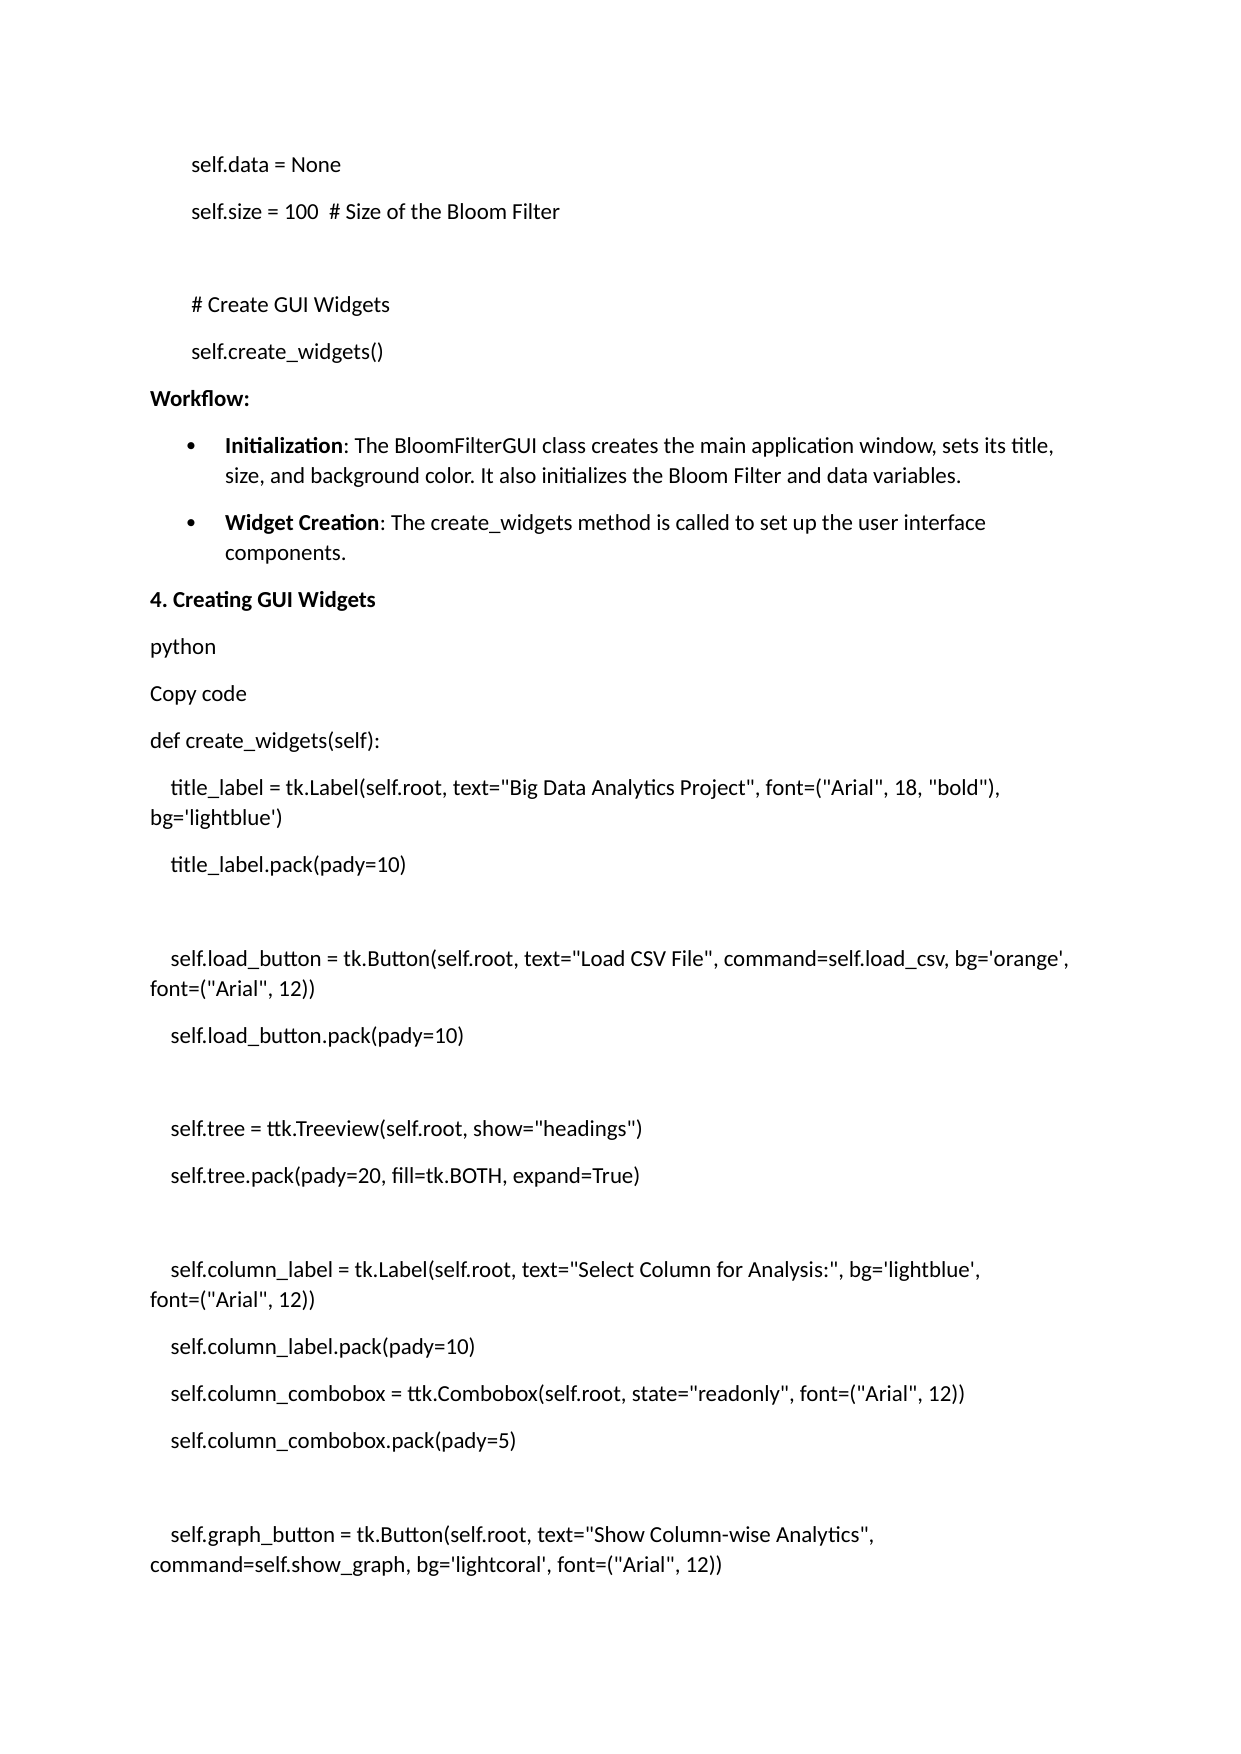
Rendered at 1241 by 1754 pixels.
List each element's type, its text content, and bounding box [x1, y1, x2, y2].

text title_label.pack(pady=10) [150, 850, 1090, 878]
text self.tree.pack(pady=20, fill=tk.BOTH, expand=True) [150, 1161, 1090, 1189]
text 4. Creating GUI Widgets [150, 585, 1090, 613]
text self.column_combobox.pack(pady=5) [150, 1426, 1090, 1454]
text self.load_button = tk.Button(self.root, text="Load CSV File", command=self.load_csv, bg='orange', font=("Arial", 12)) [150, 944, 1090, 1002]
text title_label = tk.Label(self.root, text="Big Data Analytics Project", font=("Arial", 18, "bold"), bg='lightblue') [150, 773, 1090, 831]
text self.tree = ttk.Treeview(self.root, show="headings") [150, 1114, 1090, 1143]
list Widget Creation: The create_widgets method is called to set up the user interface components. [187, 508, 1090, 567]
text self.column_label = tk.Label(self.root, text="Select Column for Analysis:", bg='lightblue', font=("Arial", 12)) [150, 1255, 1090, 1313]
text python [150, 632, 1090, 660]
text self.column_label.pack(pady=10) [150, 1332, 1090, 1360]
list Initialization: The BloomFilterGUI class creates the main application window, sets its title, size, and background color. It also initializes the Bloom Filter and data variables. [187, 431, 1090, 489]
text def create_widgets(self): [150, 726, 1090, 754]
text self.size = 100 # Size of the Bloom Filter [150, 197, 1090, 225]
text self.column_combobox = ttk.Combobox(self.root, state="readonly", font=("Arial", 12)) [150, 1379, 1090, 1407]
text Workflow: [150, 384, 1090, 412]
text self.load_button.pack(pady=10) [150, 1021, 1090, 1049]
text self.graph_button = tk.Button(self.root, text="Show Column-wise Analytics", command=self.show_graph, bg='lightcoral', font=("Arial", 12)) [150, 1520, 1090, 1578]
text # Create GUI Widgets [150, 291, 1090, 319]
text Copy code [150, 679, 1090, 707]
text self.data = None [150, 150, 1090, 178]
text self.create_widgets() [150, 337, 1090, 366]
